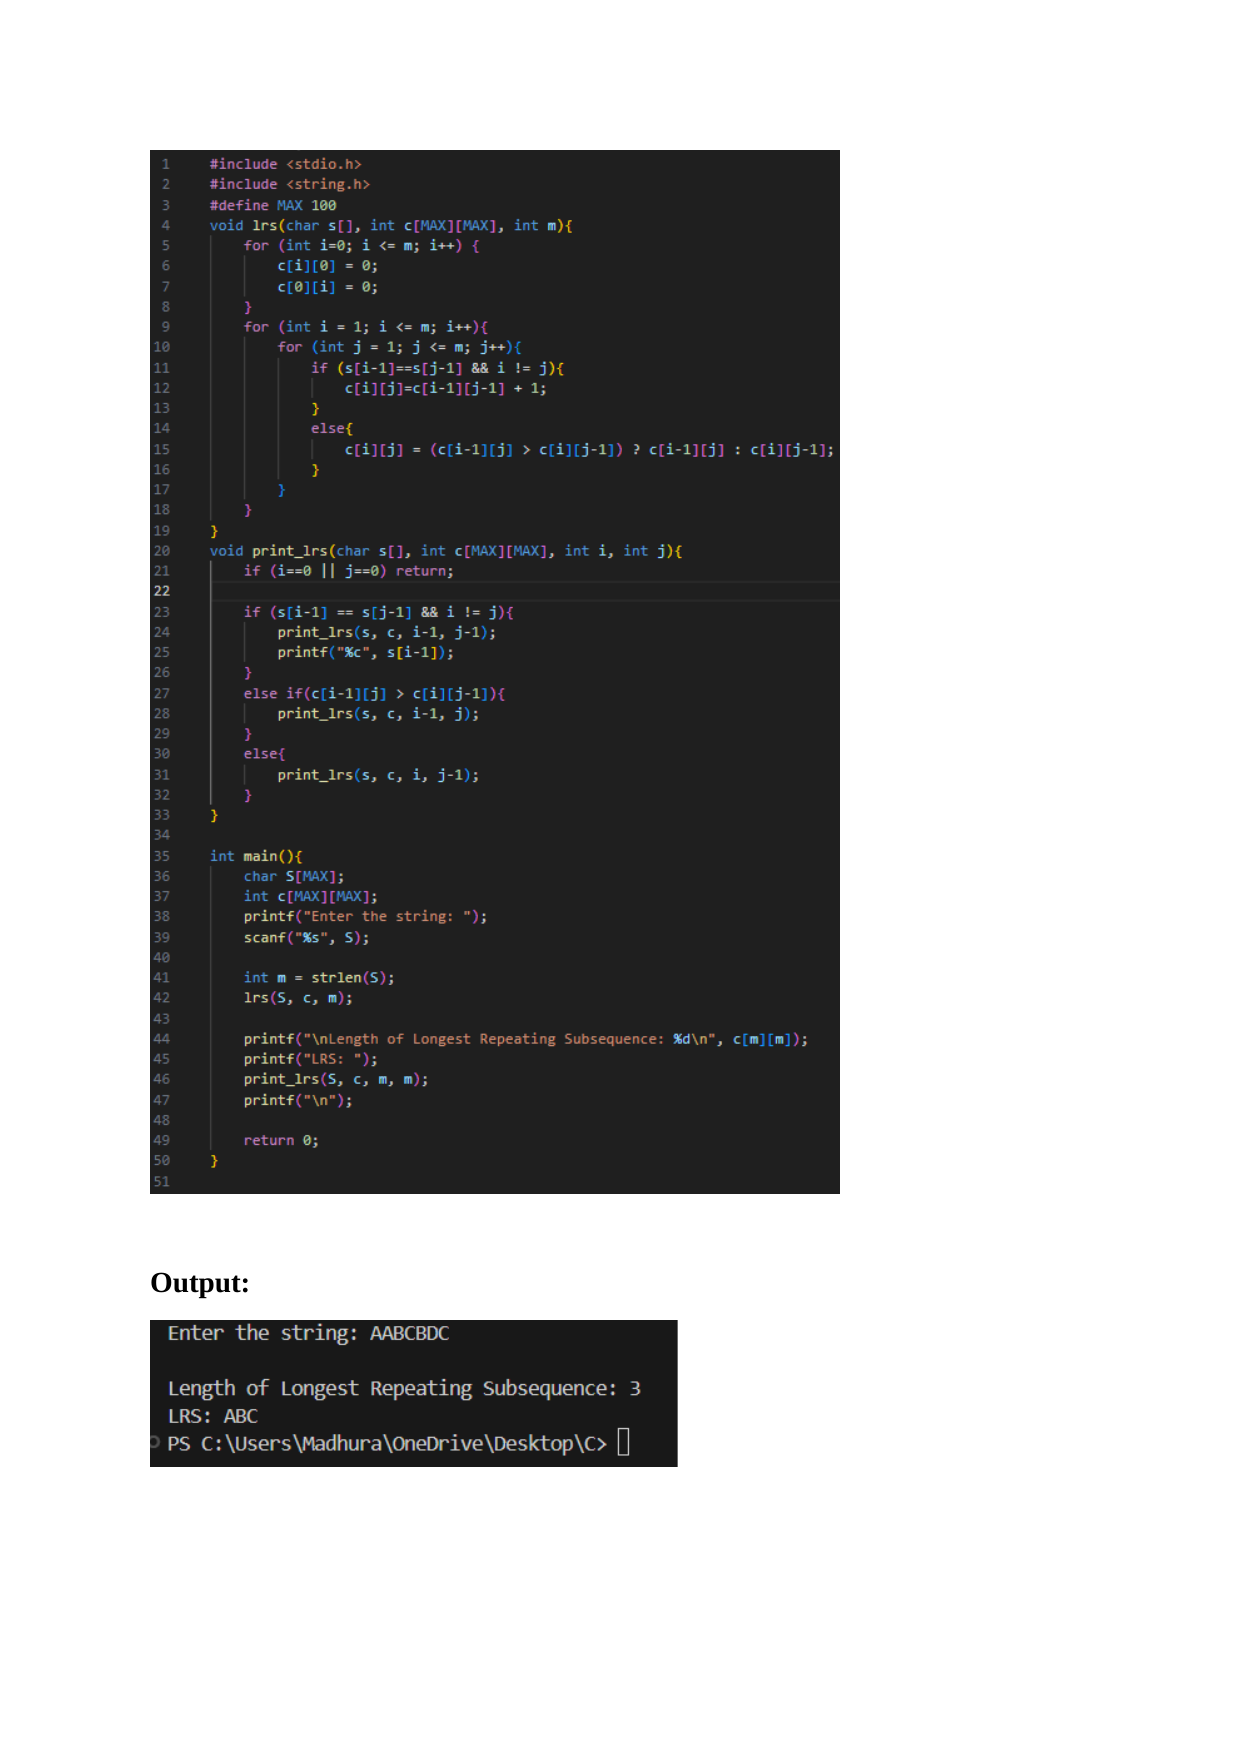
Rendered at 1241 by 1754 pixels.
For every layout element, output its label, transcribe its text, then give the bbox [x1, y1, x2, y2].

picture [150, 150, 840, 1194]
picture [150, 1320, 678, 1467]
text Output: [150, 1265, 1090, 1299]
